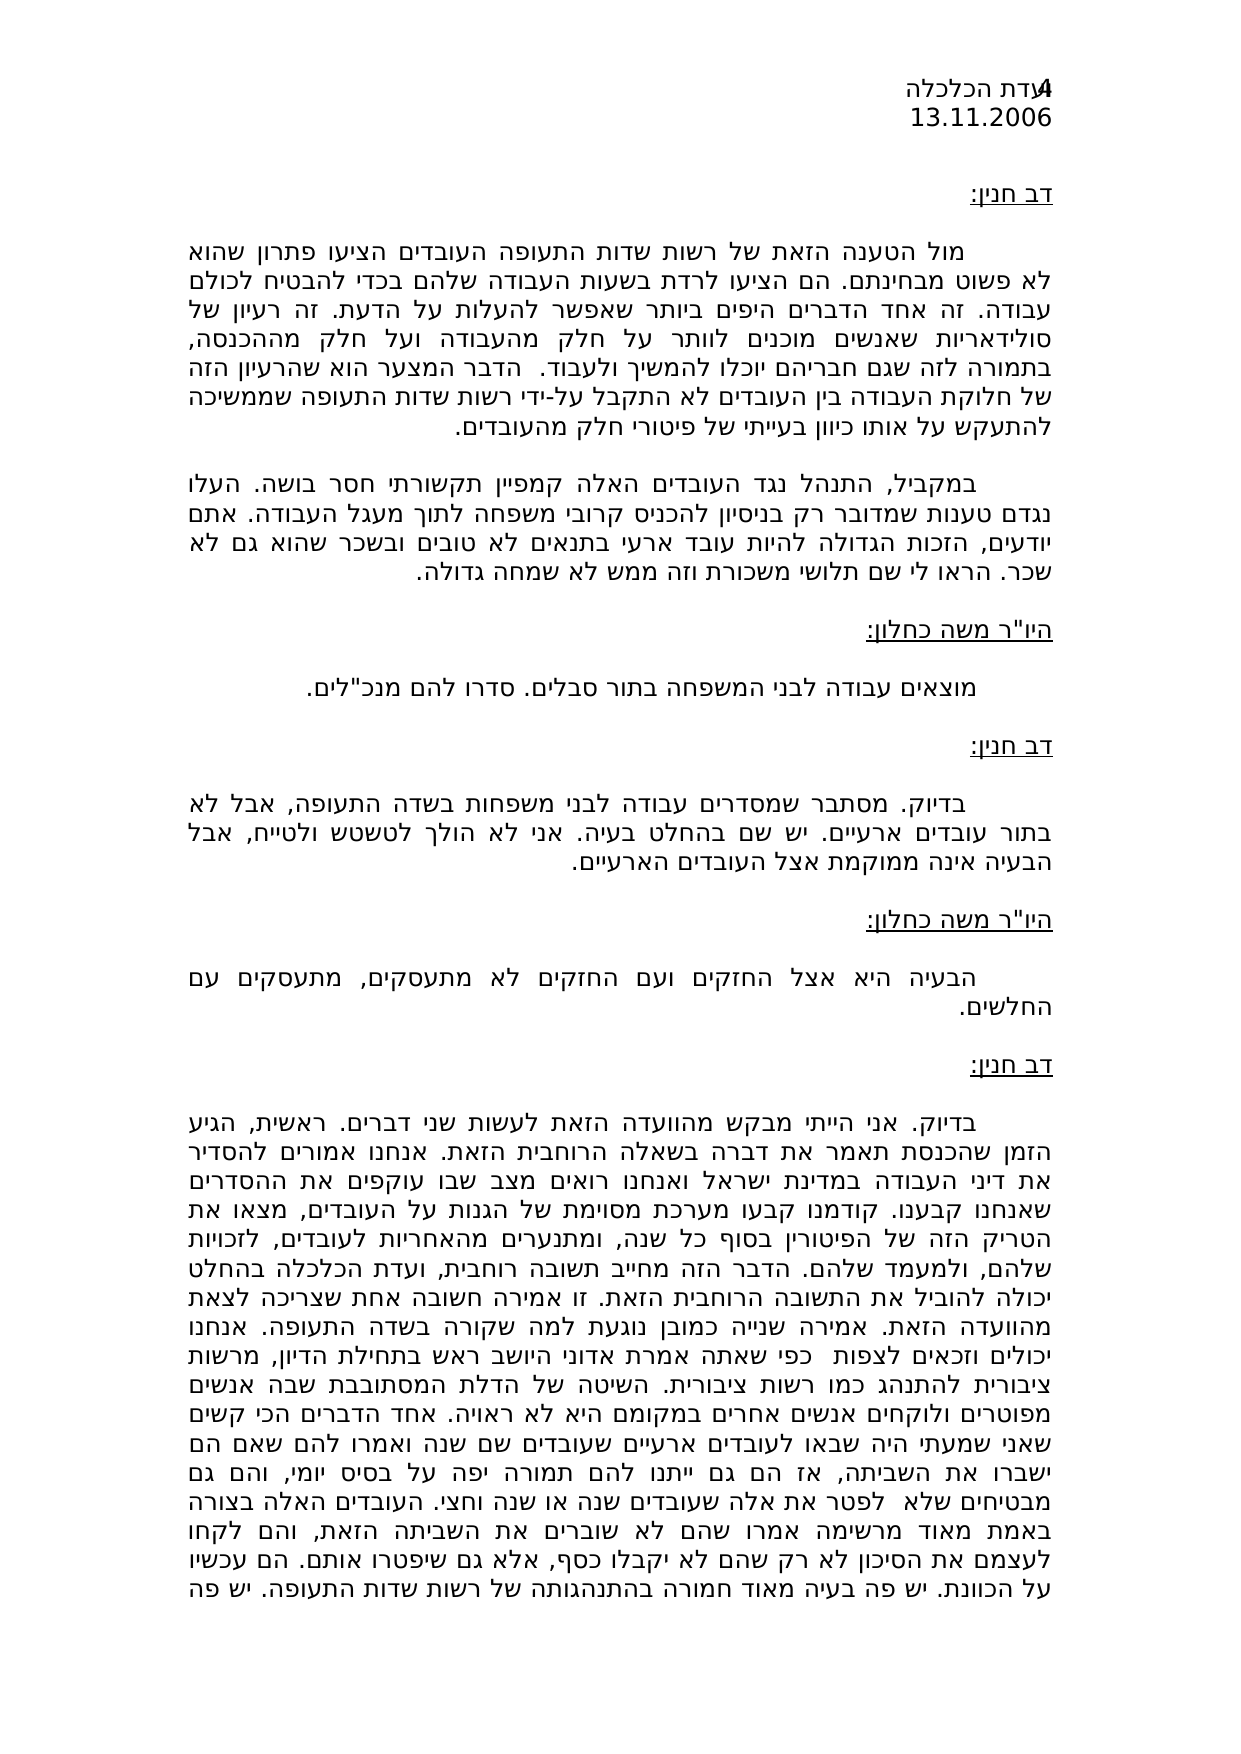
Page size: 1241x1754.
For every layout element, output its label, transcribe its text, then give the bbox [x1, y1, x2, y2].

text מול הטענה הזאת של רשות שדות התעופה העובדים הציעו פתרון שהוא לא פשוט מבחינתם. הם הציעו לרדת בשעות העבודה שלהם בכדי להבטיח לכולם עבודה. זה אחד הדברים היפים ביותר שאפשר להעלות על הדעת. זה רעיון של סולידאריות שאנשים מוכנים לוותר על חלק מהעבודה ועל חלק מההכנסה, בתמורה לזה שגם חבריהם יוכלו להמשיך ולעבוד. הדבר המצער הוא שהרעיון הזה של חלוקת העבודה בין העובדים לא התקבל על-ידי רשות שדות התעופה שממשיכה להתעקש על אותו כיוון בעייתי של פיטורי חלק מהעובדים. [187, 237, 1053, 441]
text הבעיה היא אצל החזקים ועם החזקים לא מתעסקים, מתעסקים עם החלשים. [187, 963, 1053, 1021]
text היו"ר משה כחלון: [187, 905, 1053, 934]
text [187, 1108, 1053, 1604]
subtitle דב חנין: [187, 179, 1053, 208]
text היו"ר משה כחלון: [187, 615, 1053, 644]
text במקביל, התנהל נגד העובדים האלה קמפיין תקשורתי חסר בושה. העלו נגדם טענות שמדובר רק בניסיון להכניס קרובי משפחה לתוך מעגל העבודה. אתם יודעים, הזכות הגדולה להיות עובד ארעי בתנאים לא טובים ובשכר שהוא גם לא שכר. הראו לי שם תלושי משכורת וזה ממש לא שמחה גדולה. [187, 469, 1053, 586]
text בדיוק. מסתבר שמסדרים עבודה לבני משפחות בשדה התעופה, אבל לא בתור עובדים ארעיים. יש שם בהחלט בעיה. אני לא הולך לטשטש ולטייח, אבל הבעיה אינה ממוקמת אצל העובדים הארעיים. [187, 789, 1053, 876]
text מוצאים עבודה לבני המשפחה בתור סבלים. סדרו להם מנכ"לים. [187, 673, 1053, 702]
subtitle דב חנין: [187, 731, 1053, 760]
subtitle דב חנין: [187, 1050, 1053, 1079]
